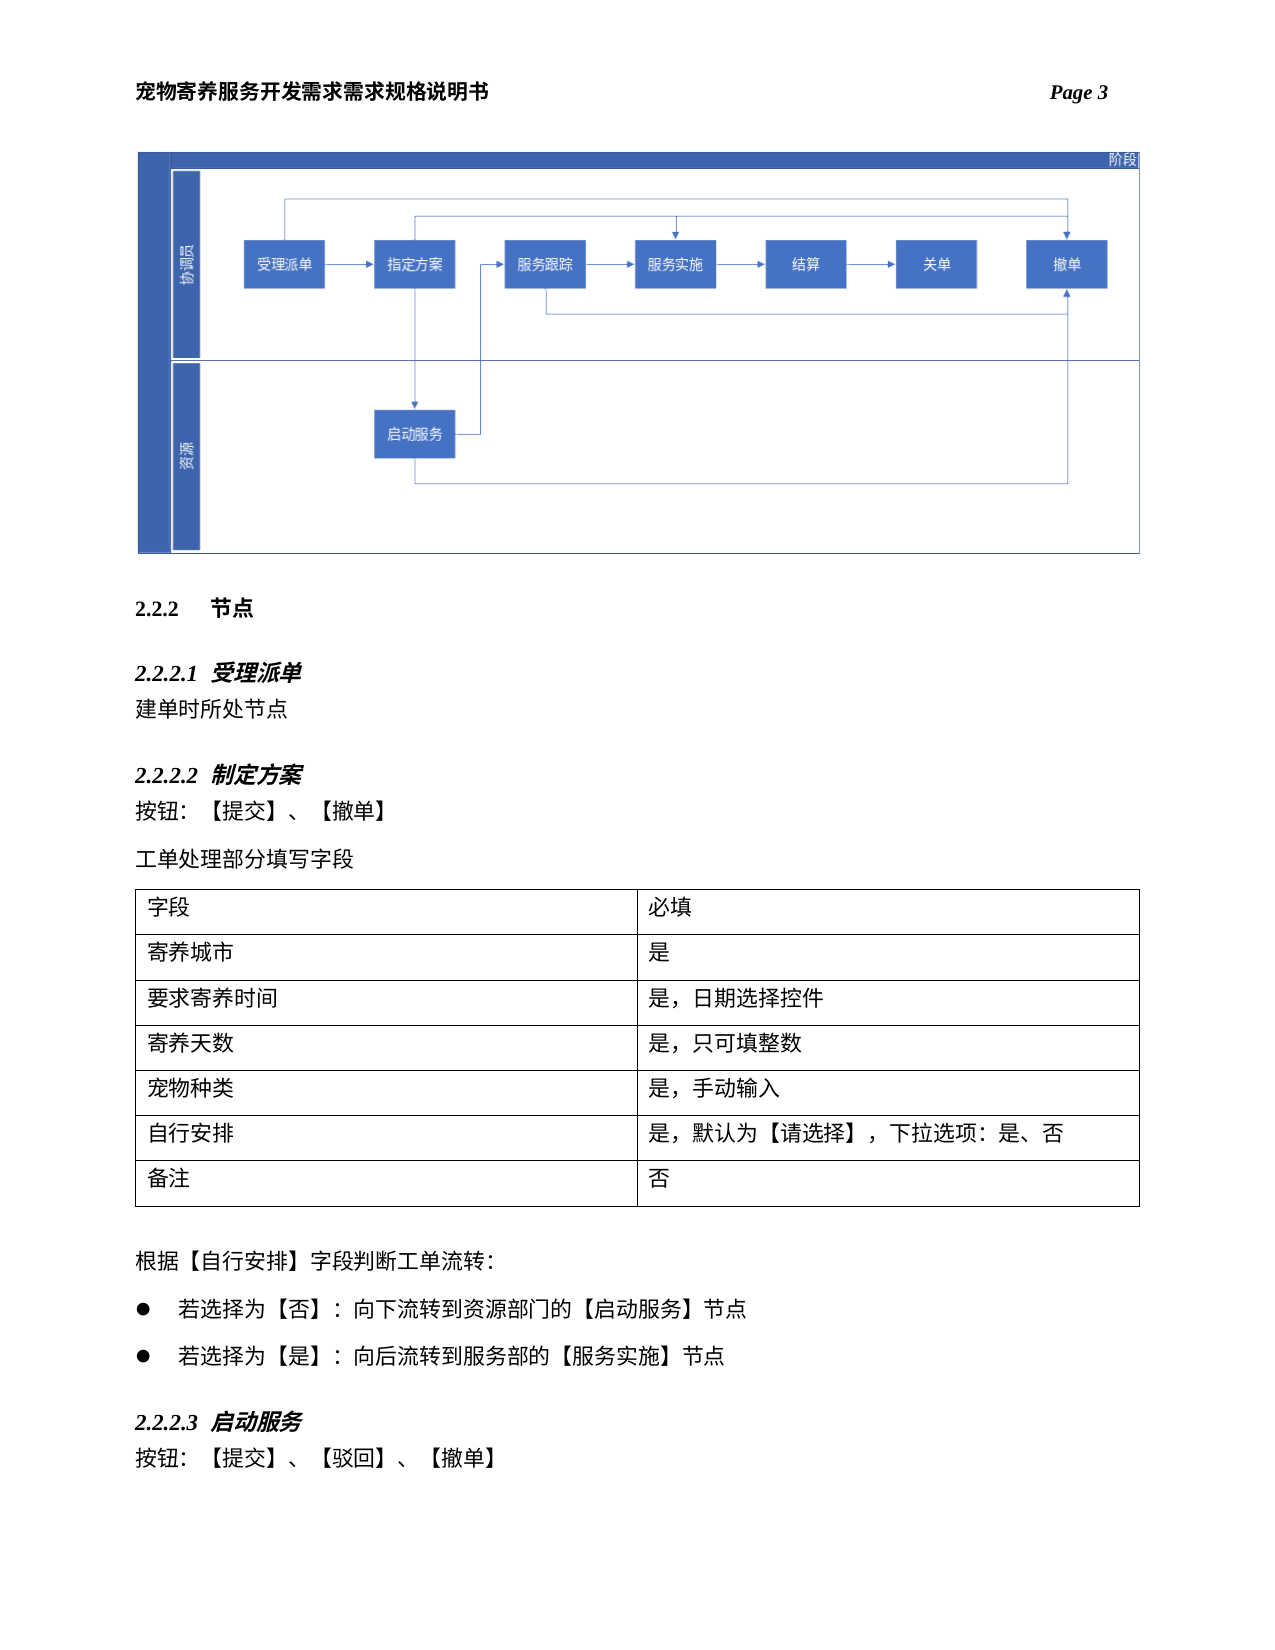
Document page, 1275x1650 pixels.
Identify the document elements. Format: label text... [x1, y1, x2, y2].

table_cell 寄养城市 [136, 935, 637, 979]
subtitle 启动服务 [135, 1412, 1140, 1435]
table_cell 否 [638, 1161, 1139, 1206]
list 若选择为【否】：向下流转到资源部门的【启动服务】节点 [135, 1292, 1140, 1323]
table_cell 宠物种类 [136, 1071, 637, 1115]
table_cell 是，手动输入 [638, 1071, 1139, 1115]
table_cell 是，只可填整数 [638, 1026, 1139, 1070]
subtitle 受理派单 [135, 663, 1140, 686]
text 工单处理部分填写字段 [135, 842, 1140, 873]
text 按钮：【提交】、【撤单】 [135, 794, 1140, 826]
table_cell 是 [638, 935, 1139, 979]
table_header 字段 [136, 890, 637, 934]
subtitle 节点 [135, 591, 1140, 622]
table_header 必填 [638, 890, 1139, 934]
subtitle 制定方案 [135, 765, 1140, 788]
text 建单时所处节点 [135, 692, 1140, 724]
table_cell 是，日期选择控件 [638, 981, 1139, 1025]
table_cell 要求寄养时间 [136, 981, 637, 1025]
table_cell 备注 [136, 1161, 637, 1206]
table_cell 是，默认为【请选择】，下拉选项：是、否 [638, 1116, 1139, 1160]
table_cell 自行安排 [136, 1116, 637, 1160]
list 若选择为【是】：向后流转到服务部的【服务实施】节点 [135, 1339, 1140, 1371]
text 根据【自行安排】字段判断工单流转： [135, 1244, 1140, 1276]
table_cell 寄养天数 [136, 1026, 637, 1070]
text 按钮：【提交】、【驳回】、【撤单】 [135, 1441, 1140, 1473]
